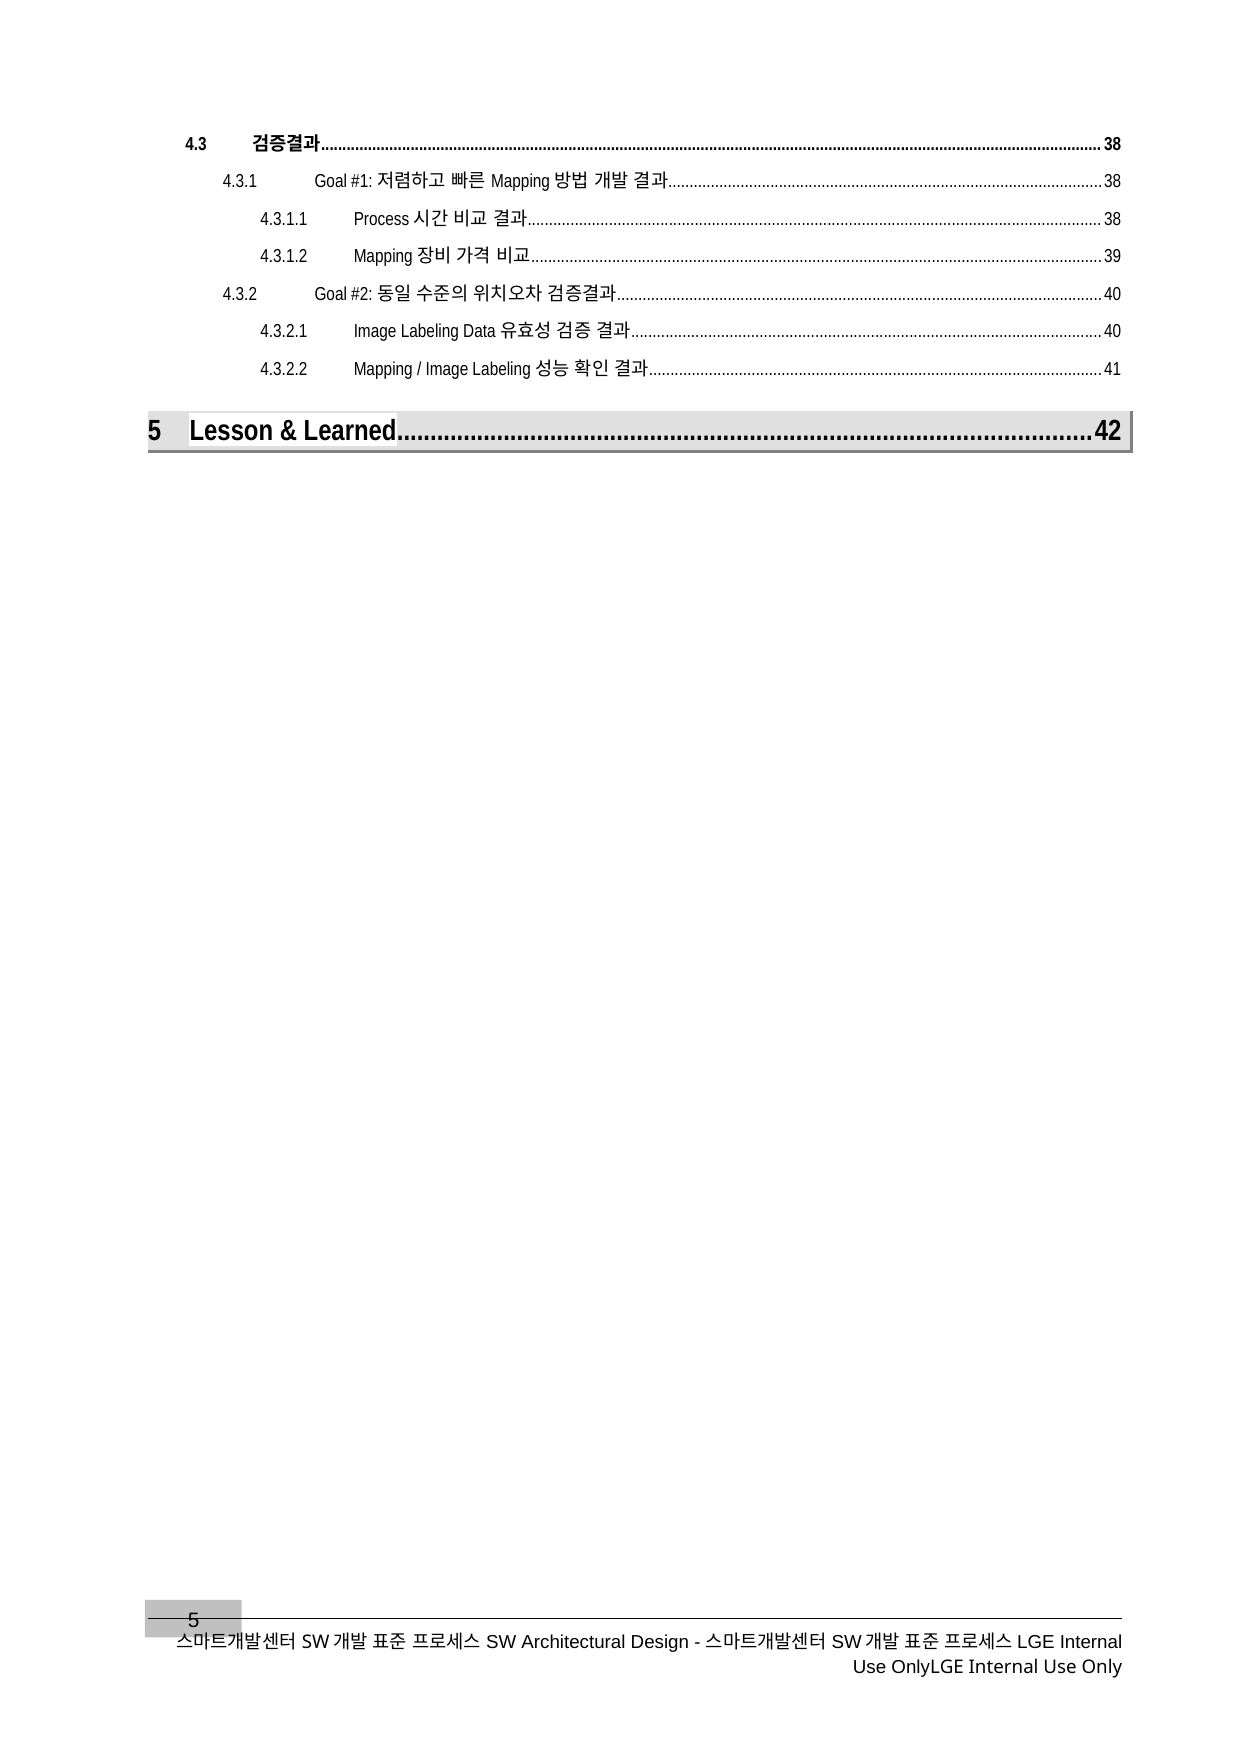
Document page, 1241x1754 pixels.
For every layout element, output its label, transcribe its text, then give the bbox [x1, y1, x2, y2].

text 4.3 검증결과 38 [185, 123, 1122, 161]
text 5 Lesson & Learned 42 [148, 411, 1130, 450]
text 4.3.2 Goal #2: 동일 수준의 위치오차 검증결과 40 [223, 273, 1122, 311]
text 4.3.2.1 Image Labeling Data 유효성 검증 결과 40 [260, 311, 1122, 348]
text 4.3.1.1 Process 시간 비교 결과 38 [260, 198, 1122, 236]
text 4.3.1 Goal #1: 저렴하고 빠른 Mapping 방법 개발 결과 38 [223, 161, 1122, 198]
text 4.3.2.2 Mapping / Image Labeling 성능 확인 결과 41 [260, 348, 1122, 386]
text 4.3.1.2 Mapping 장비 가격 비교 39 [260, 236, 1122, 273]
